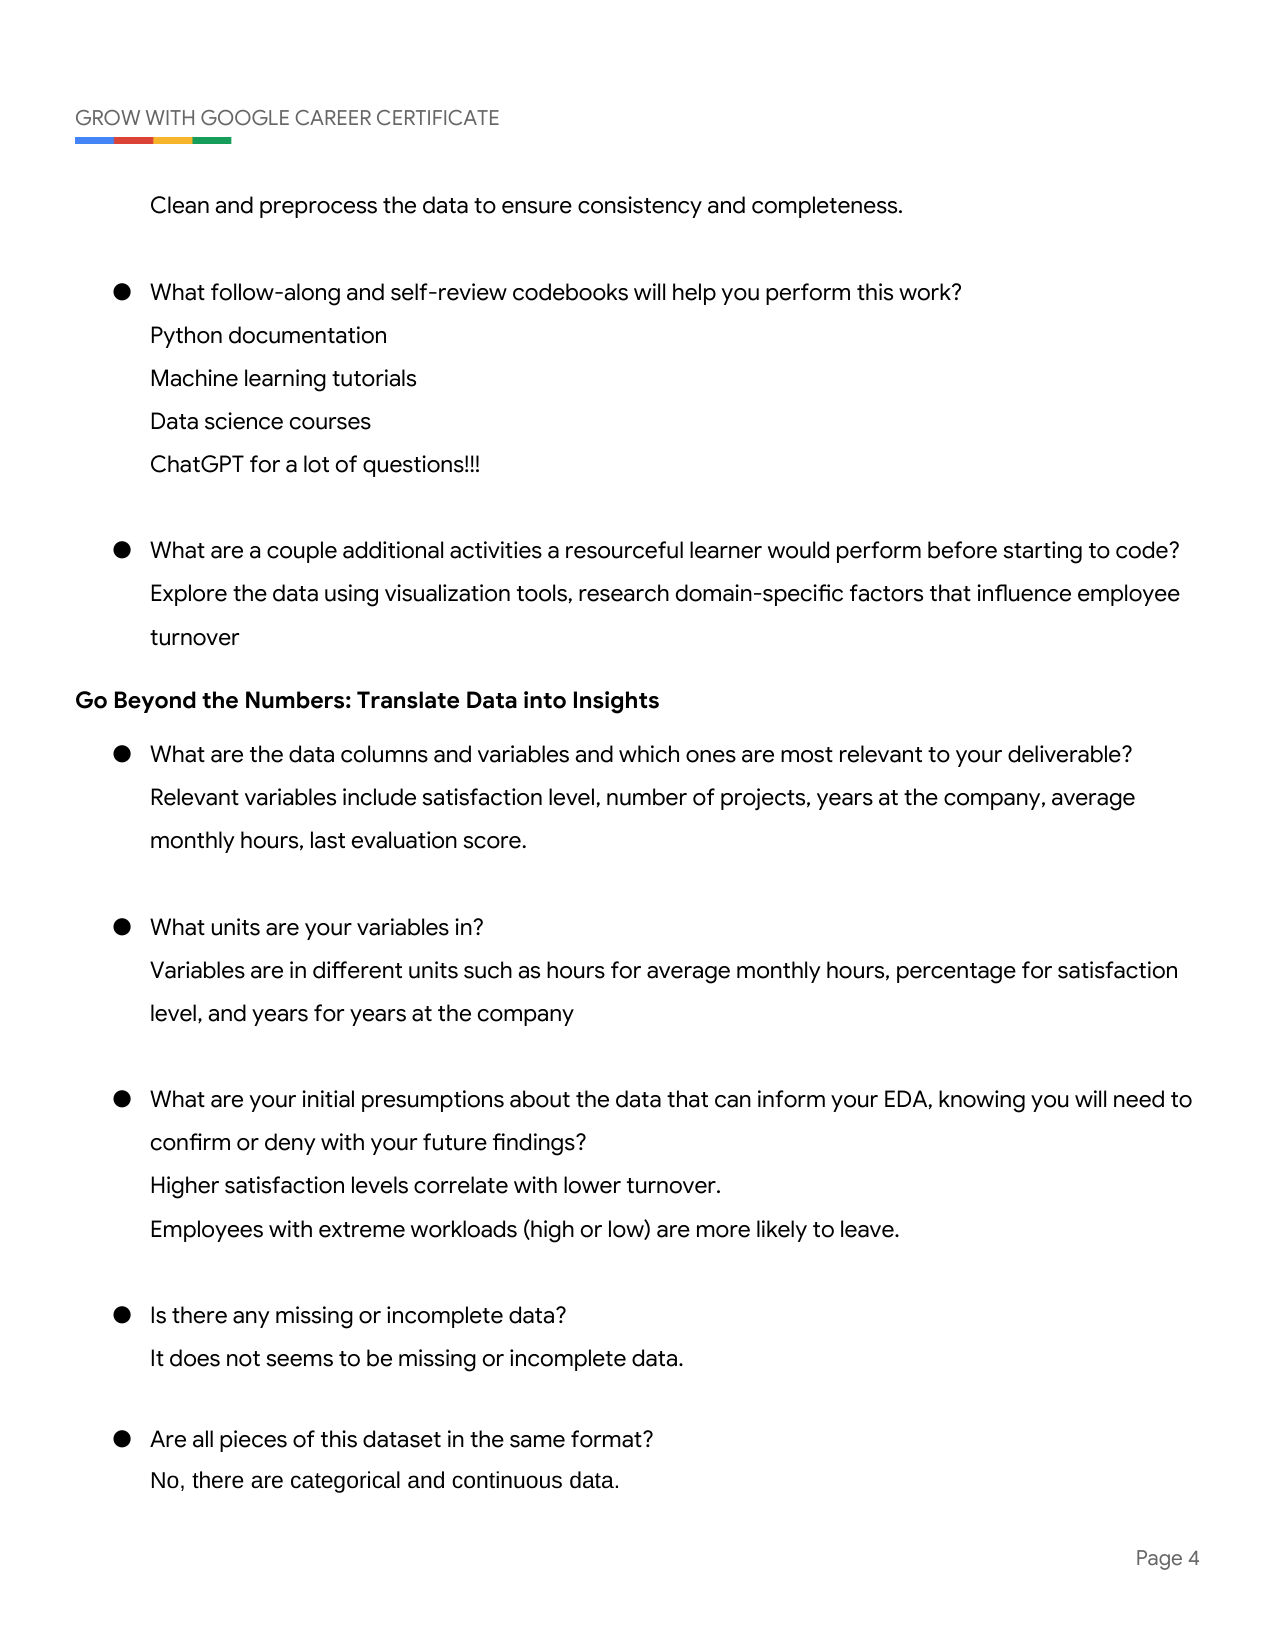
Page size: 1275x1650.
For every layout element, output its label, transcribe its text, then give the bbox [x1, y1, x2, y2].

list What units are your variables in? Variables are in different units such as hours for average monthly hours, percentage for satisfaction level, and years for years at the company [112, 913, 1200, 1028]
list What are your initial presumptions about the data that can inform your EDA, knowing you will need to confirm or deny with your future findings? Higher satisfaction levels correlate with lower turnover. [112, 1086, 1200, 1201]
list Are all pieces of this dataset in the same format? No, there are categorical and continuous data. [112, 1426, 1200, 1494]
text Machine learning tutorials [150, 364, 1200, 393]
text Employees with extreme workloads (high or low) are more likely to leave. [150, 1215, 1200, 1244]
text Clean and preprocess the data to ensure consistency and completeness. [150, 191, 1200, 220]
text Go Beyond the Numbers: Translate Data into Insights [75, 687, 1200, 715]
text Python documentation [150, 321, 1200, 349]
picture [75, 137, 232, 144]
text Relevant variables include satisfaction level, number of projects, years at the company, average monthly hours, last evaluation score. [150, 784, 1200, 856]
list Is there any missing or incomplete data? [112, 1301, 1200, 1330]
list What are the data columns and variables and which ones are most relevant to your deliverable? [112, 741, 1200, 769]
text Data science courses [150, 407, 1200, 436]
text It does not seems to be missing or incomplete data. [150, 1344, 1200, 1412]
list What follow-along and self-review codebooks will help you perform this work? [112, 278, 1200, 306]
list What are a couple additional activities a resourceful learner would perform before starting to code? Explore the data using visualization tools, research domain-specific factors that influence employee turnover [112, 536, 1200, 651]
text ChatGPT for a lot of questions!!! [150, 450, 1200, 479]
